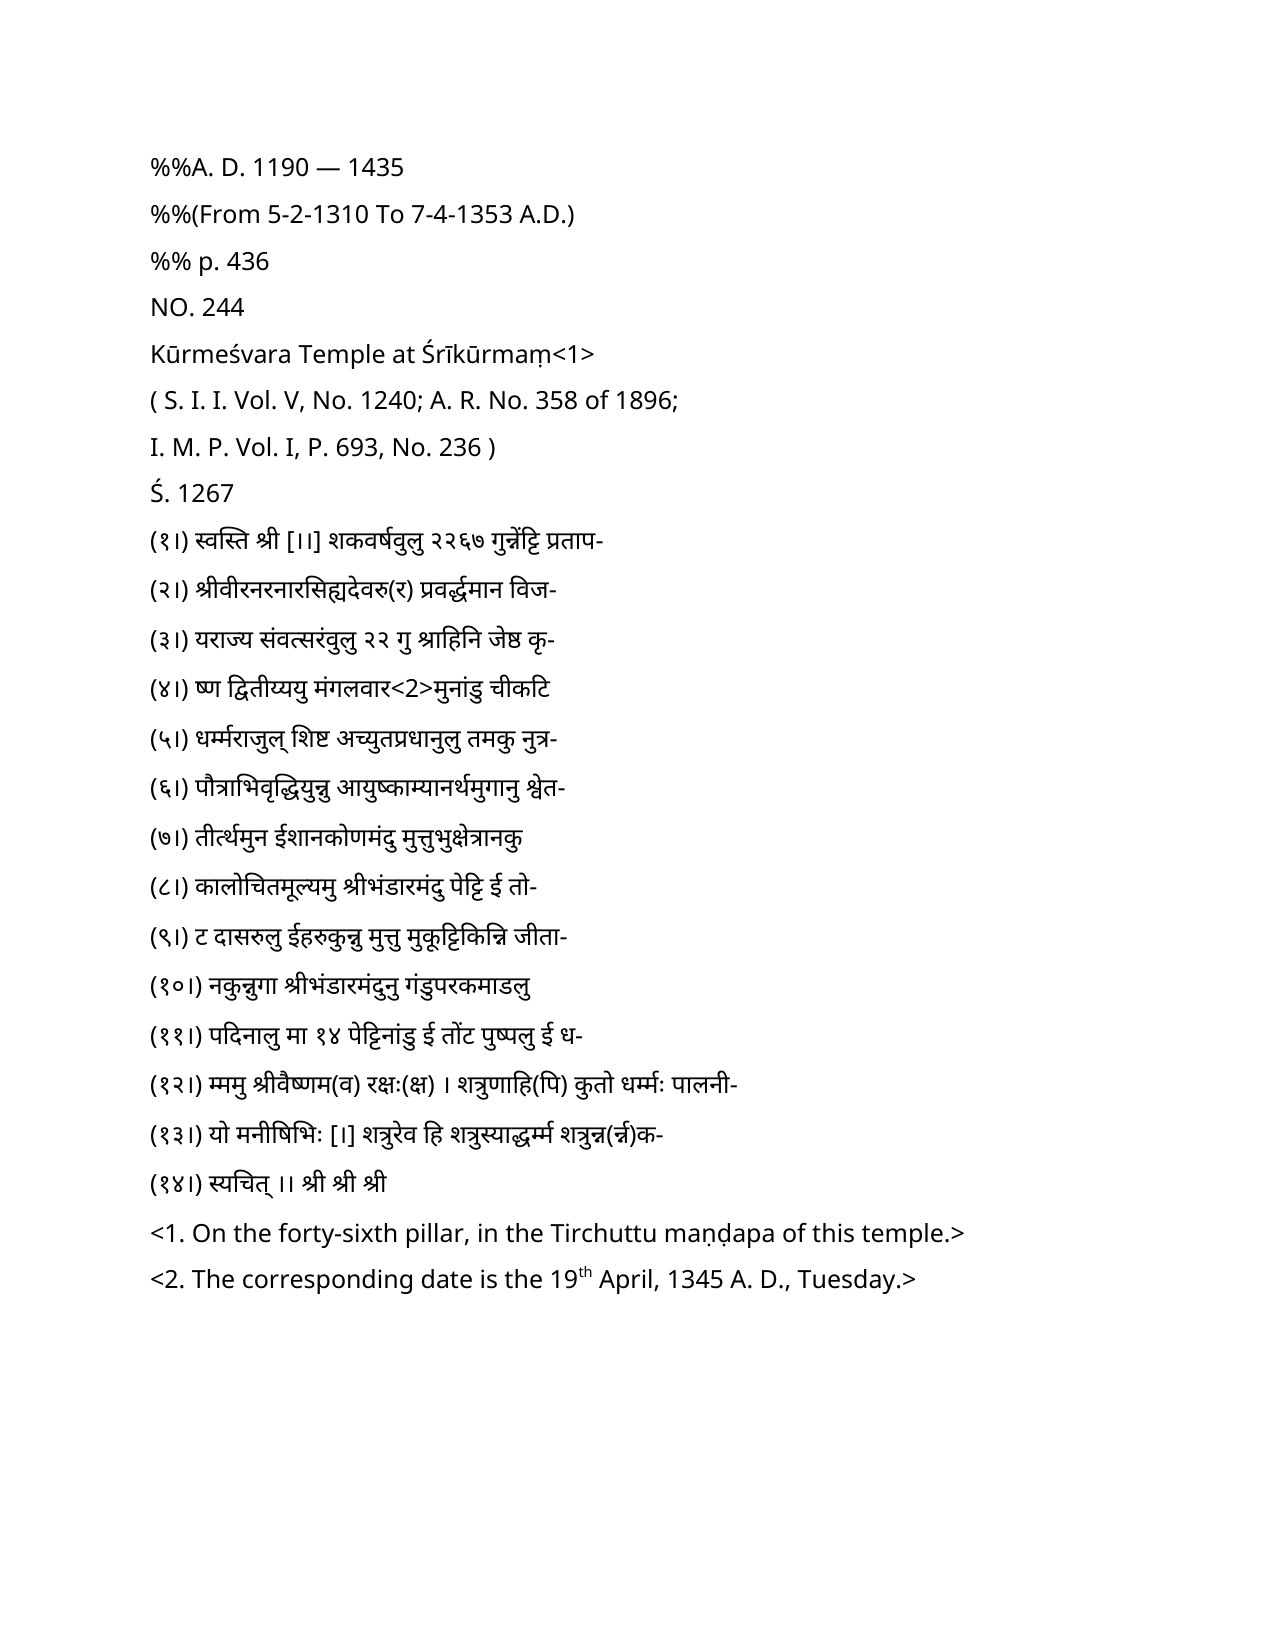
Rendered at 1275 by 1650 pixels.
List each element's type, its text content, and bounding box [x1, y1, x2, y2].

text (६।) पौत्राभिवृद्धियुन्नु आयुष्काम्यानर्थमुगानु श्वेत- [150, 770, 1125, 807]
text (३।) यराज्य संवत्सरंवुलु २२ गु श्राहिनि जेष्ठ कृ- [150, 621, 1125, 658]
text (९।) ट दासरुलु ईहरुकुन्नु मुत्तु मुकूट्टिकिन्नि जीता- [150, 918, 1125, 955]
text (१४।) स्यचित् ।। श्री श्री श्री [150, 1166, 1125, 1203]
text %%(From 5-2-1310 To 7-4-1353 A.D.) [150, 197, 1125, 231]
text (१३।) यो मनीषिभिः [।] शत्रुरेव हि शत्रुस्याद्धर्म्म शत्रुन्न(र्न्न)क- [150, 1116, 1125, 1153]
text (१०।) नकुन्नुगा श्रीभंडारमंदुनु गंडुपरकमाडलु [150, 968, 1125, 1005]
text <1. On the forty-sixth pillar, in the Tirchuttu maṇḍapa of this temple.> [150, 1215, 1125, 1249]
text NO. 244 [150, 290, 1125, 324]
text %%A. D. 1190 ― 1435 [150, 150, 1125, 184]
text <2. The corresponding date is the 19th April, 1345 A. D., Tuesday.> [150, 1262, 1125, 1296]
text Kūrmeśvara Temple at Śrīkūrmaṃ<1> [150, 336, 1125, 370]
text ( S. I. I. Vol. V, No. 1240; A. R. No. 358 of 1896; [150, 383, 1125, 417]
text (५।) धर्म्मराजुल् शिष्ट अच्युतप्रधानुलु तमकु नुत्र- [150, 720, 1125, 757]
text (१।) स्वस्ति श्री [।।] शकवर्षवुलु २२६७ गुन्नेंट्टि प्रताप- [150, 522, 1125, 559]
text I. M. P. Vol. I, P. 693, No. 236 ) [150, 429, 1125, 463]
text (१२।) म्ममु श्रीवैष्णम(व) रक्षः(क्ष) । शत्रुणाहि(पि) कुतो धर्म्मः पालनी- [150, 1067, 1125, 1104]
text (४।) ष्ण द्वितीय्ययु मंगलवार<2>मुनांडु चीकटि [150, 671, 1125, 708]
text (८।) कालोचितमूल्यमु श्रीभंडारमंदु पेट्टि ई तो- [150, 869, 1125, 906]
text %% p. 436 [150, 243, 1125, 277]
text (२।) श्रीवीरनरनारसिह्यदेवरु(र) प्रवर्द्धमान विज- [150, 572, 1125, 609]
text (७।) तीर्त्थमुन ईशानकोणमंदु मुत्तुभुक्षेत्रानकु [150, 819, 1125, 856]
text (११।) पदिनालु मा १४ पेट्टिनांडु ई तोंट पुष्पलु ई ध- [150, 1017, 1125, 1054]
text Ś. 1267 [150, 476, 1125, 510]
